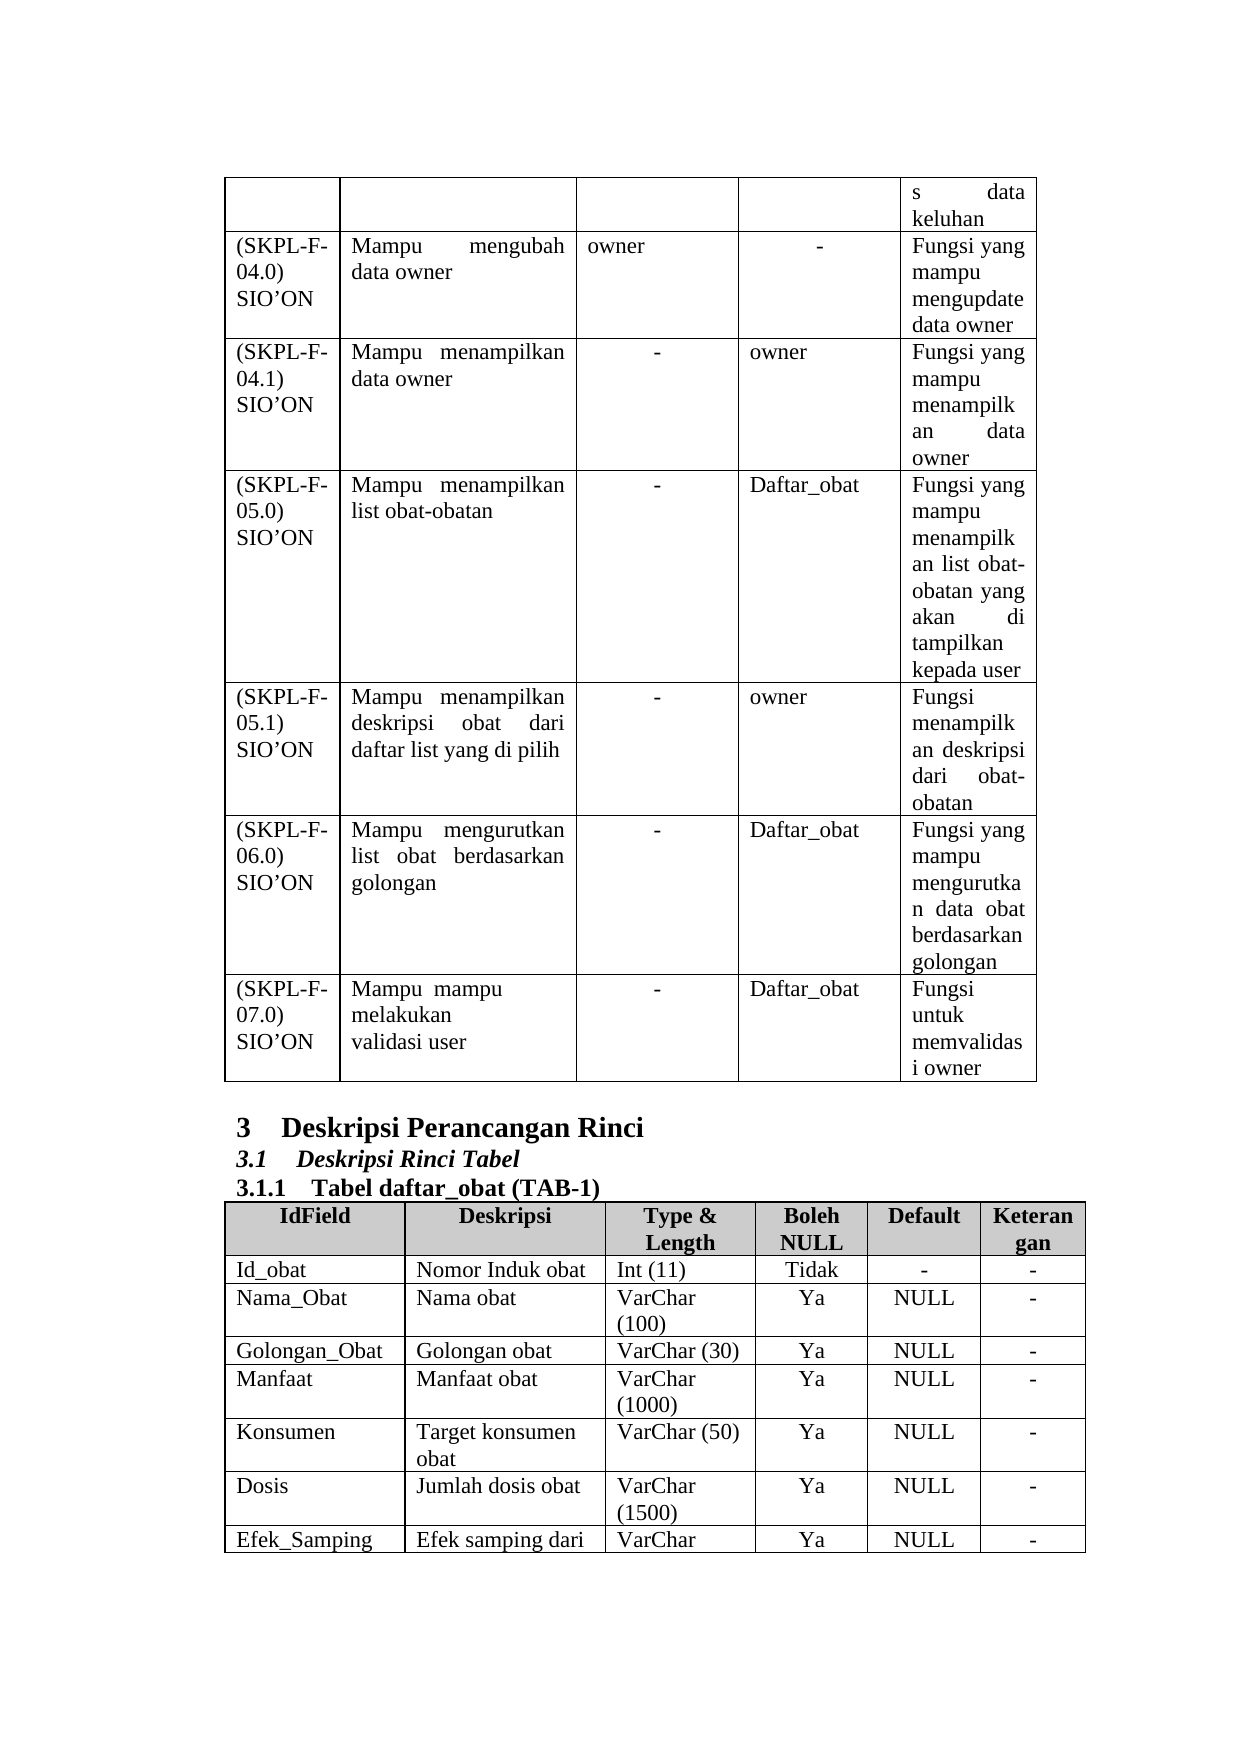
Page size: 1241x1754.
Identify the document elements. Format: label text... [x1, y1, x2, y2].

table_cell Fungsi untuk memvalidasi owner [901, 975, 1036, 1081]
table_cell Id_obat [226, 1256, 404, 1282]
table_cell - [981, 1256, 1085, 1282]
subtitle Deskripsi Rinci Tabel [236, 1144, 1063, 1173]
table_cell - [739, 178, 900, 231]
table_cell Target konsumen obat [406, 1419, 605, 1471]
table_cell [226, 178, 339, 231]
table_cell - [868, 1256, 980, 1282]
table_cell VarChar (1000) [606, 1526, 755, 1552]
table_cell - [577, 975, 738, 1081]
table_cell Daftar_obat [739, 816, 900, 974]
table_cell Dosis [226, 1472, 404, 1525]
table_cell Golongan_Obat [226, 1337, 404, 1364]
table_cell Mampu mengurutkan list obat berdasarkan golongan [341, 816, 576, 974]
table_cell VarChar (1500) [606, 1472, 755, 1525]
subtitle Tabel daftar_obat (TAB-1) [236, 1173, 1063, 1201]
table_header Deskripsi [406, 1203, 605, 1255]
table_cell Jumlah dosis obat [406, 1472, 605, 1525]
table_cell Mampu menampilkan list obat-obatan [341, 471, 576, 682]
table_cell NULL [868, 1365, 980, 1417]
table_header Default [868, 1203, 980, 1255]
table_cell - [981, 1337, 1085, 1364]
table_cell Manfaat [226, 1365, 404, 1417]
table_cell Fungsi yang mampu mengupdate data owner [901, 232, 1036, 337]
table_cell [341, 178, 576, 231]
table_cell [406, 1526, 605, 1552]
table_cell VarChar (100) [606, 1284, 755, 1336]
table_cell Fungsi menampilkan deskripsi dari obat-obatan [901, 683, 1036, 815]
table_cell (SKPL-F-04.1) SIO’ON [226, 339, 339, 470]
table_cell Ya [756, 1365, 867, 1417]
table_cell - [739, 232, 900, 337]
subtitle Deskripsi Perancangan Rinci [236, 1110, 1063, 1144]
table_cell - [981, 1526, 1085, 1552]
table_cell Fungsi yang mampu menampilkan data owner [901, 339, 1036, 470]
table_cell Ya [756, 1472, 867, 1525]
table_cell owner [739, 683, 900, 815]
table_cell - [577, 339, 738, 470]
table_cell NULL [868, 1526, 980, 1552]
table_cell owner [739, 339, 900, 470]
table_cell Ya [756, 1419, 867, 1471]
table_cell Daftar_obat [739, 471, 900, 682]
table_cell - [981, 1365, 1085, 1417]
table_cell (SKPL-F-05.0) SIO’ON [226, 471, 339, 682]
table_cell Nama_Obat [226, 1284, 404, 1336]
table_cell Nomor Induk obat [406, 1256, 605, 1282]
table_cell Mampu mengubah data owner [341, 232, 576, 337]
table_cell - [577, 471, 738, 682]
table_cell (SKPL-F-04.0) SIO’ON [226, 232, 339, 337]
table_cell Tidak [756, 1256, 867, 1282]
table_cell Ya [756, 1337, 867, 1364]
table_cell Int (11) [606, 1256, 755, 1282]
table_cell (SKPL-F-05.1) SIO’ON [226, 683, 339, 815]
table_header Keterangan [981, 1203, 1085, 1255]
table_cell Ya [756, 1284, 867, 1336]
table_cell Golongan obat [406, 1337, 605, 1364]
table_cell - [981, 1284, 1085, 1336]
table_cell VarChar (30) [606, 1337, 755, 1364]
table_cell VarChar (50) [606, 1419, 755, 1471]
table_cell NULL [868, 1472, 980, 1525]
table_cell Konsumen [226, 1419, 404, 1471]
table_cell - [981, 1472, 1085, 1525]
table_cell VarChar (1000) [606, 1365, 755, 1417]
table_cell Fungsi yang mampu menampilkan list obat-obatan yang akan di tampilkan kepada user [901, 471, 1036, 682]
table_cell - [577, 683, 738, 815]
table_cell Fungsi yang mampu mengurutkan data obat berdasarkan golongan [901, 816, 1036, 974]
table_cell owner [577, 232, 738, 337]
table_cell Mampu menampilkan data owner [341, 339, 576, 470]
table_cell NULL [868, 1337, 980, 1364]
table_cell Efek_Samping [226, 1526, 404, 1552]
table_header IdField [226, 1203, 404, 1255]
table_header Boleh NULL [756, 1203, 867, 1255]
table_cell - [981, 1419, 1085, 1471]
table_cell Daftar_obat [739, 975, 900, 1081]
table_cell Manfaat obat [406, 1365, 605, 1417]
table_cell Mampu mampu melakukan validasi user [341, 975, 576, 1081]
table_header Type & Length [606, 1203, 755, 1255]
table_cell - [577, 816, 738, 974]
table_cell Nama obat [406, 1284, 605, 1336]
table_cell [901, 178, 1036, 231]
table_cell (SKPL-F-07.0) SIO’ON [226, 975, 339, 1081]
table_cell - [577, 178, 738, 231]
table_cell Ya [756, 1526, 867, 1552]
table_cell Mampu menampilkan deskripsi obat dari daftar list yang di pilih [341, 683, 576, 815]
table_cell NULL [868, 1419, 980, 1471]
table_cell (SKPL-F-06.0) SIO’ON [226, 816, 339, 974]
table_cell NULL [868, 1284, 980, 1336]
